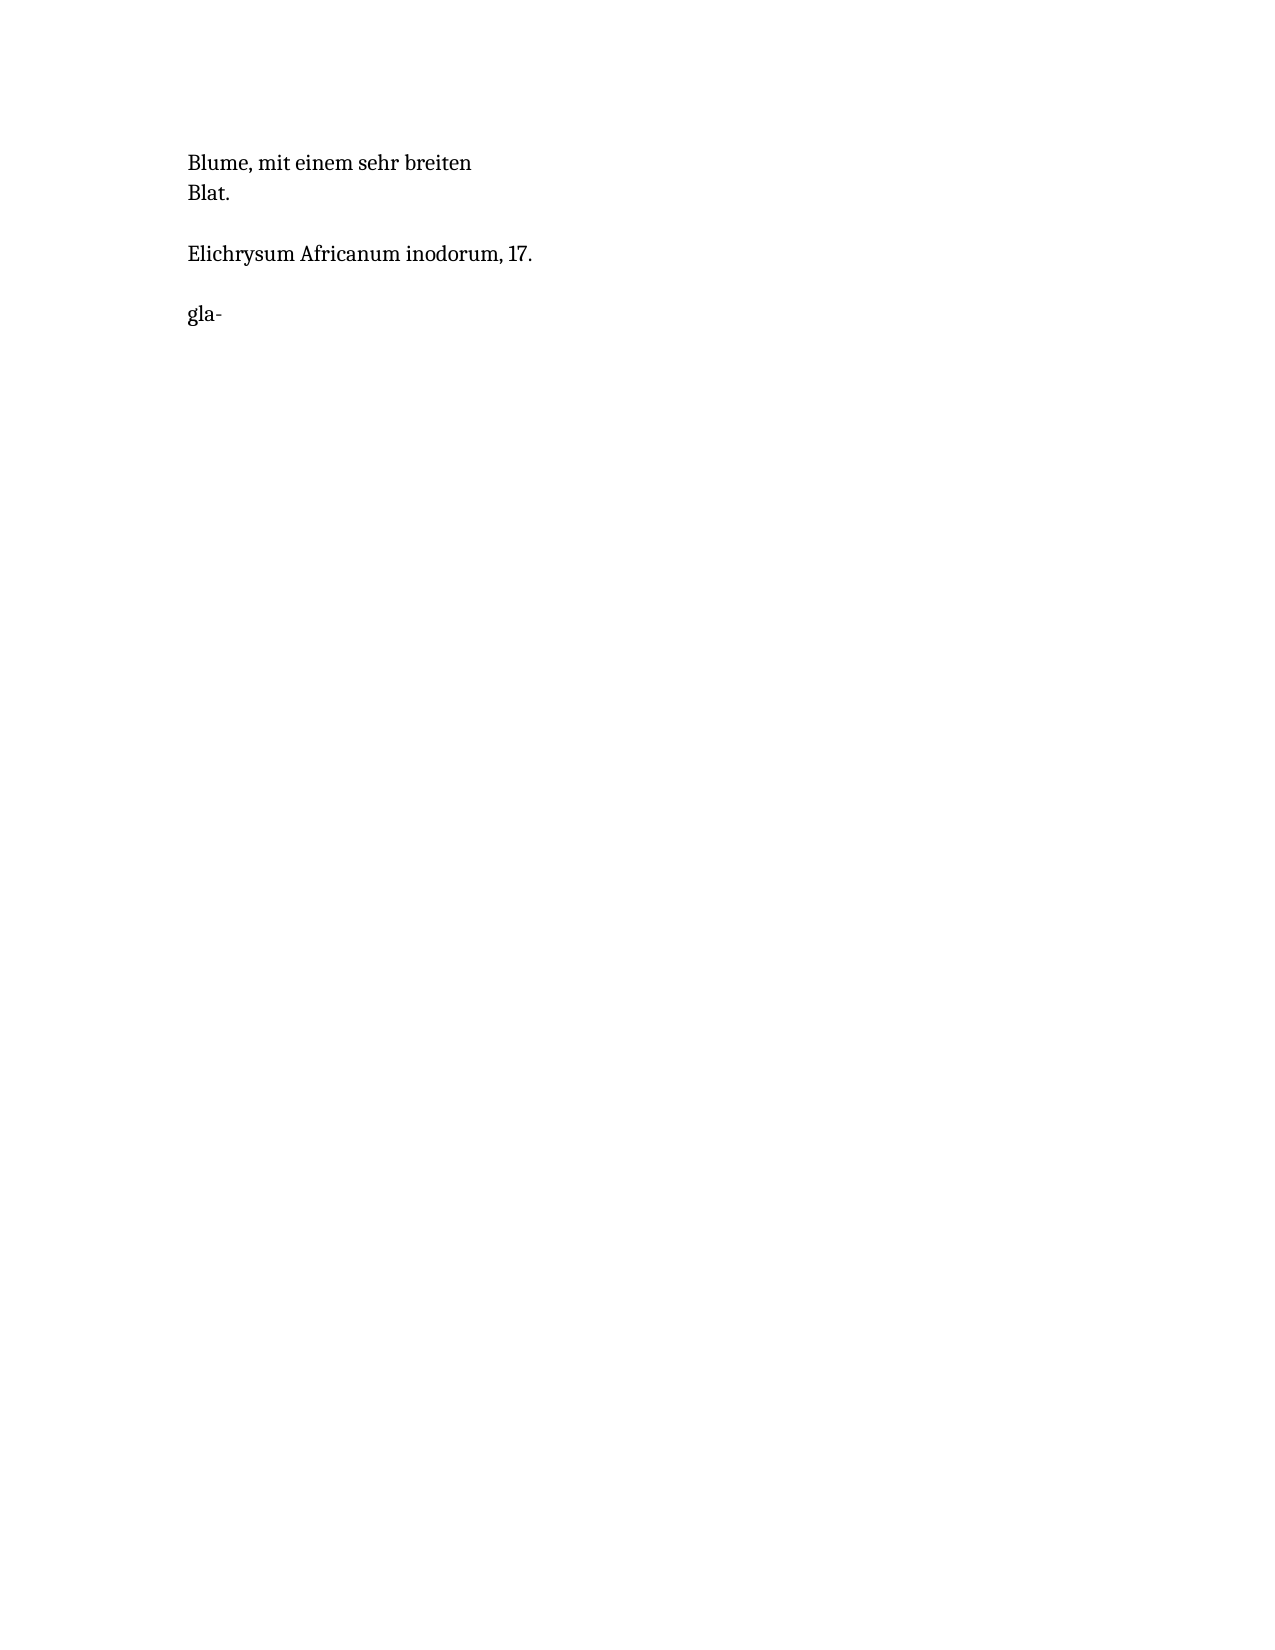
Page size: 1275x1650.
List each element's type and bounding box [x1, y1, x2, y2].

text [187, 150, 1087, 358]
